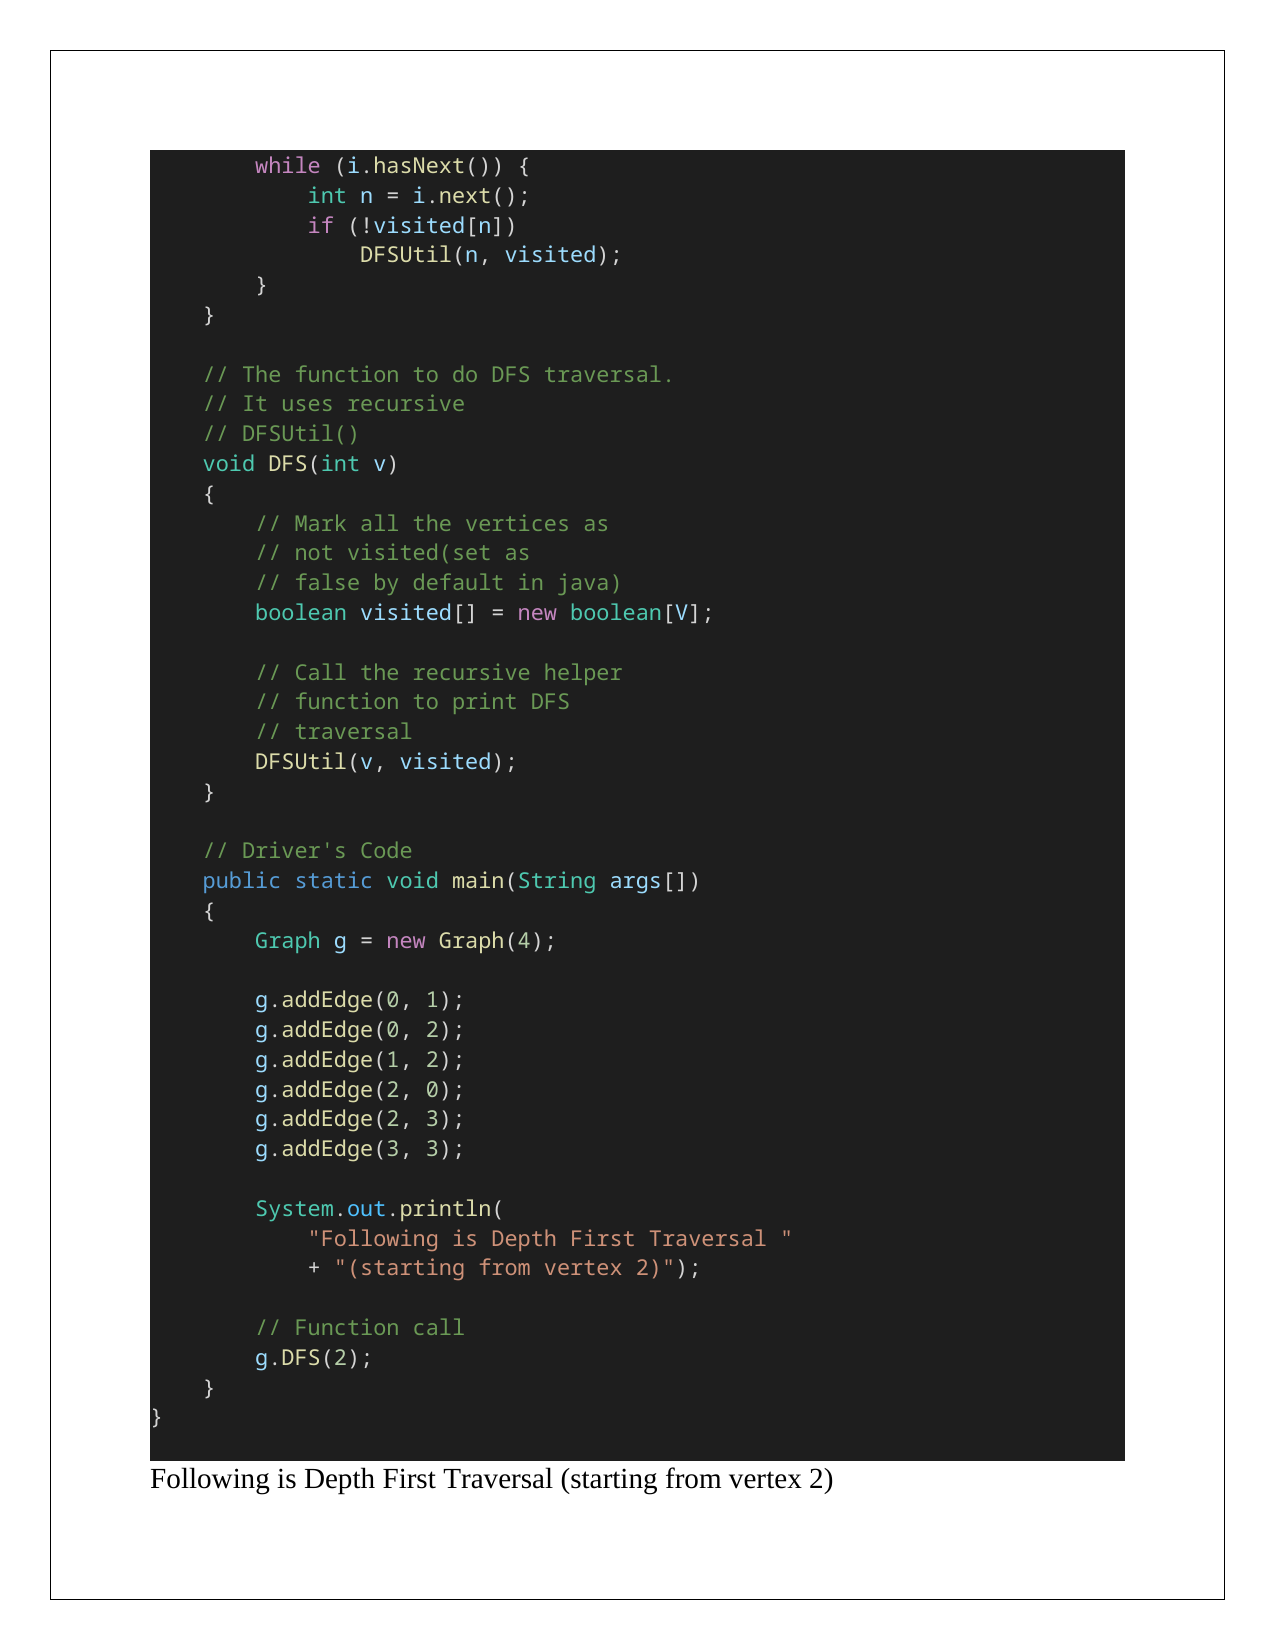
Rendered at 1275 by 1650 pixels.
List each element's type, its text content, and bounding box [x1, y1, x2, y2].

text DFSUtil(v, visited); [150, 746, 1125, 776]
text int n = i.next(); [150, 180, 1125, 209]
text g.addEdge(0, 1); [150, 984, 1125, 1014]
text void DFS(int v) [150, 448, 1125, 478]
text Graph g = new Graph(4); [150, 924, 1125, 954]
text boolean visited[] = new boolean[V]; [150, 597, 1125, 627]
text } [150, 1371, 1125, 1401]
text // not visited(set as [150, 537, 1125, 567]
text { [150, 895, 1125, 924]
text // The function to do DFS traversal. [150, 358, 1125, 388]
text // traversal [150, 716, 1125, 746]
text while (i.hasNext()) { [150, 150, 1125, 180]
text // function to print DFS [150, 686, 1125, 716]
text // DFSUtil() [150, 418, 1125, 448]
text + "(starting from vertex 2)"); [150, 1252, 1125, 1282]
text DFSUtil(n, visited); [150, 239, 1125, 269]
text // Driver's Code [150, 835, 1125, 865]
text if (!visited[n]) [150, 209, 1125, 239]
text // It uses recursive [150, 388, 1125, 418]
text { [150, 478, 1125, 507]
text // Function call [150, 1312, 1125, 1342]
text public static void main(String args[]) [150, 865, 1125, 895]
text } [150, 776, 1125, 805]
text } [150, 1401, 1125, 1431]
text System.out.println( [150, 1193, 1125, 1222]
text Following is Depth First Traversal (starting from vertex 2) [150, 1461, 1125, 1494]
text "Following is Depth First Traversal " [150, 1222, 1125, 1252]
text g.addEdge(2, 0); [150, 1073, 1125, 1103]
text g.addEdge(0, 2); [150, 1014, 1125, 1044]
text g.addEdge(3, 3); [150, 1133, 1125, 1163]
text g.DFS(2); [150, 1342, 1125, 1371]
text // Call the recursive helper [150, 656, 1125, 686]
text } [150, 299, 1125, 329]
text // false by default in java) [150, 567, 1125, 597]
text // Mark all the vertices as [150, 507, 1125, 537]
text g.addEdge(2, 3); [150, 1103, 1125, 1133]
text g.addEdge(1, 2); [150, 1044, 1125, 1073]
text } [150, 269, 1125, 299]
